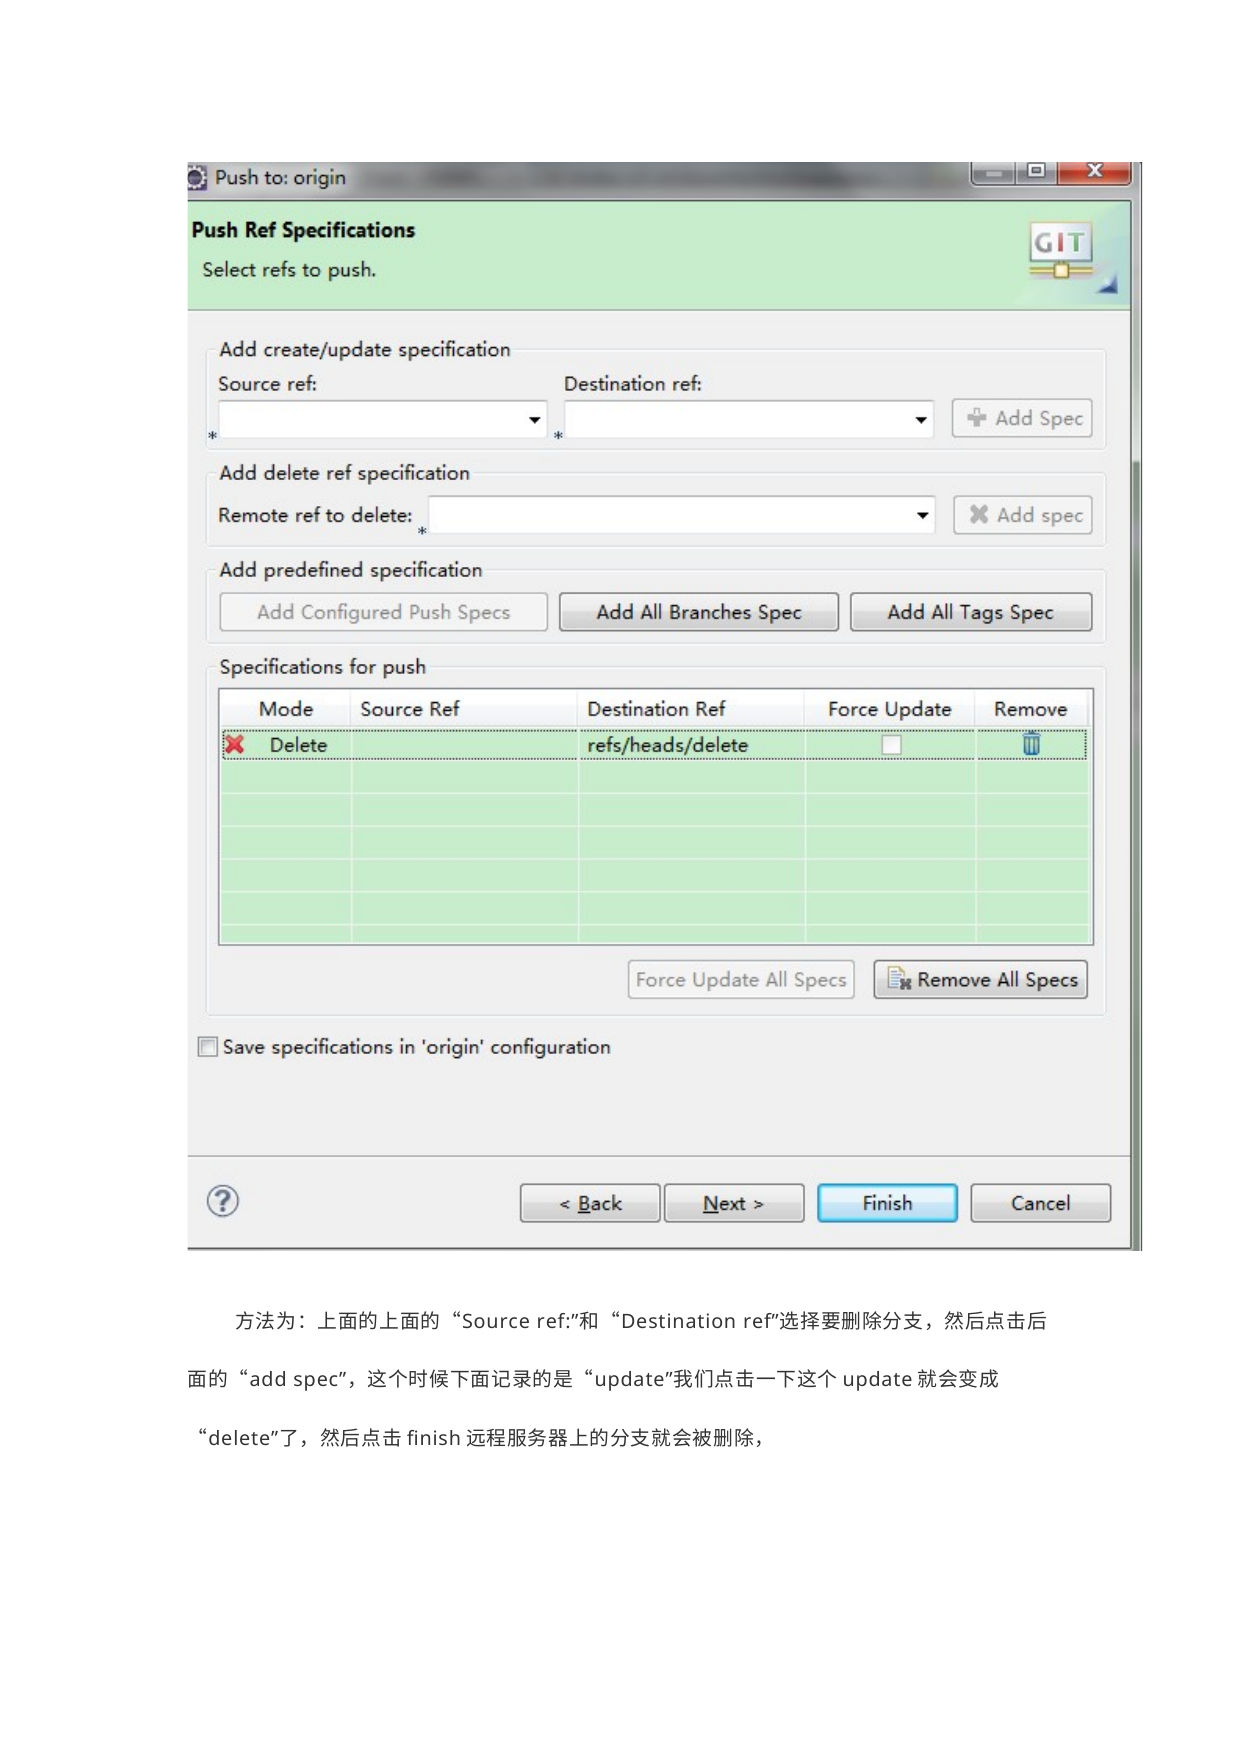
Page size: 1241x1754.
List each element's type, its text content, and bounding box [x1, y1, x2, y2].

text 方法为：上面的上面的“Source ref:”和“Destination ref”选择要删除分支，然后点击后面的“add spec”，这个时候下面记录的是“update”我们点击一下这个update就会变成“delete”了，然后点击finish远程服务器上的分支就会被删除， [187, 1303, 1053, 1453]
picture [187, 162, 1143, 1251]
